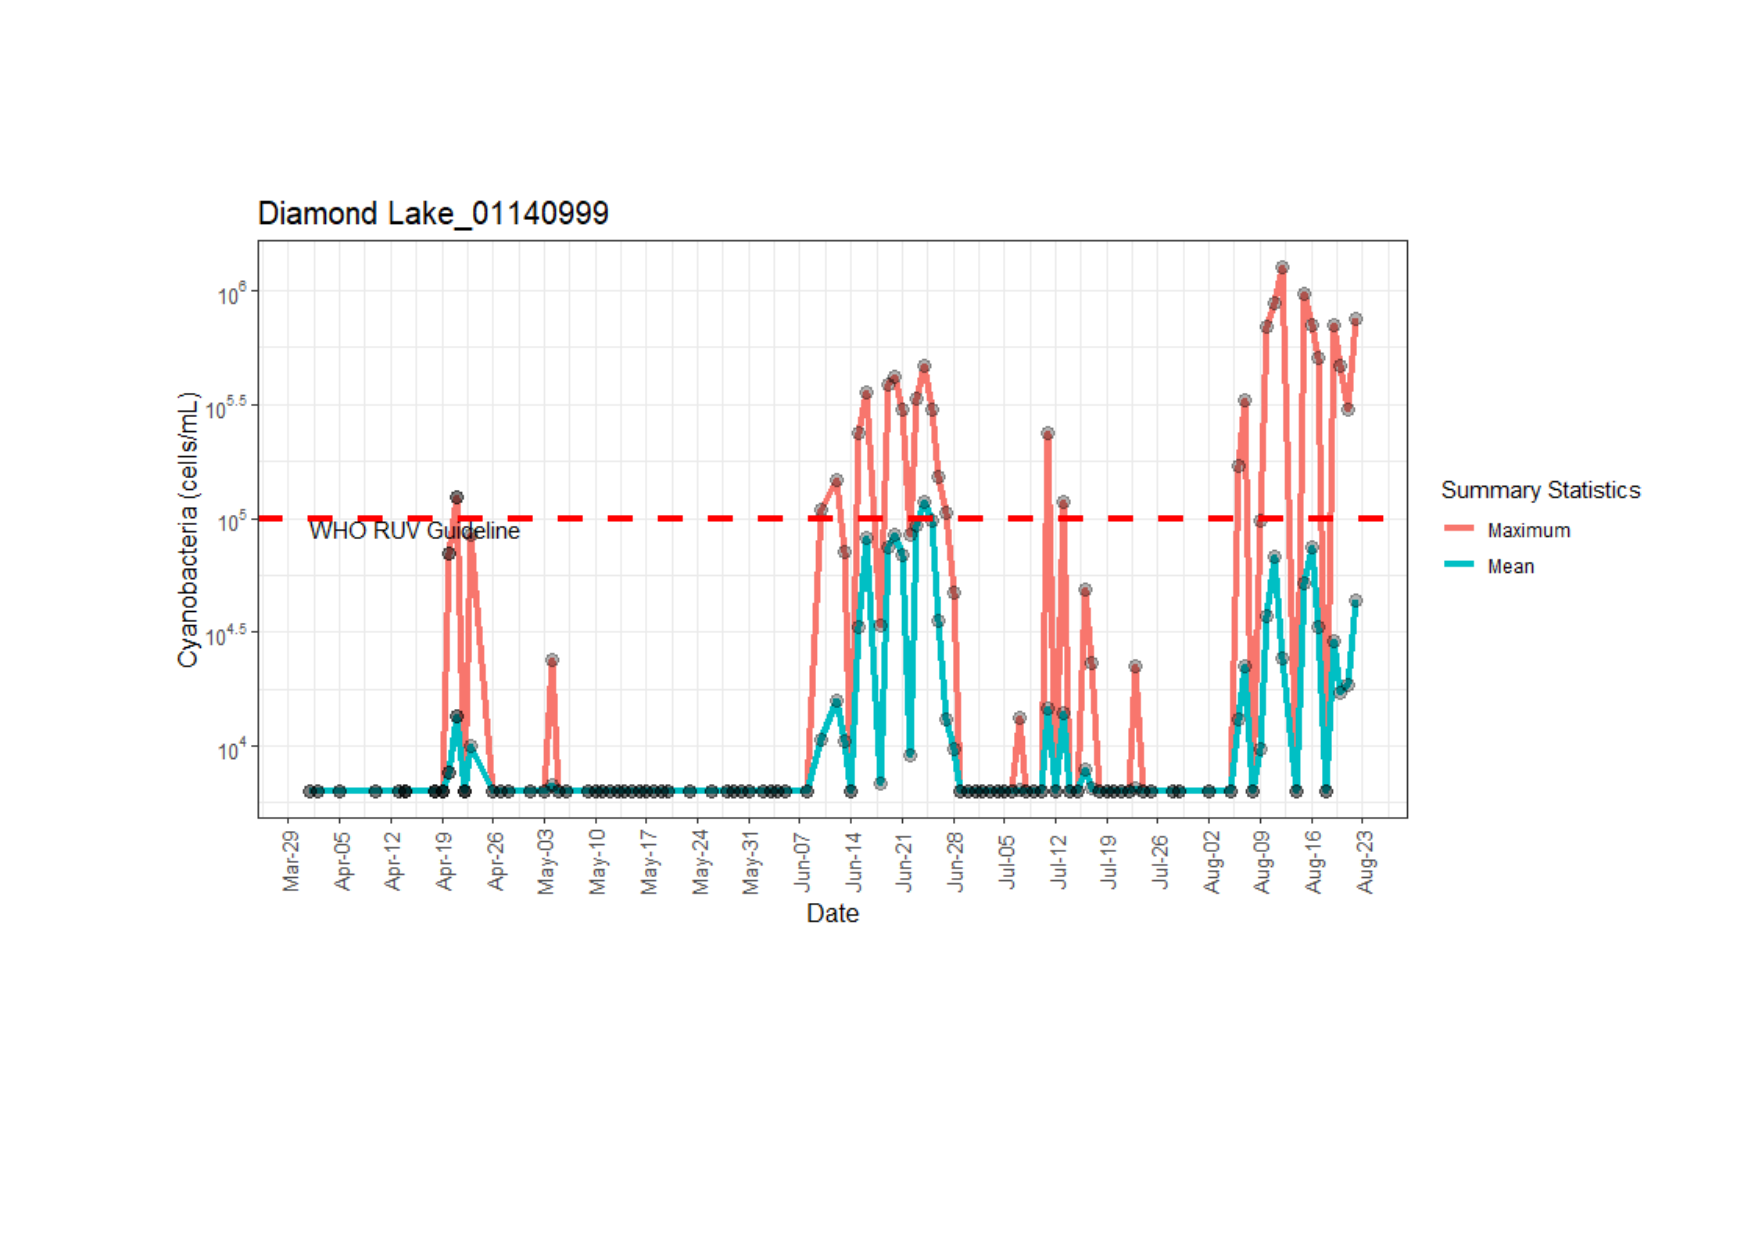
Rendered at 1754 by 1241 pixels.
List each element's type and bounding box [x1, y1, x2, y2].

picture [164, 187, 1665, 938]
